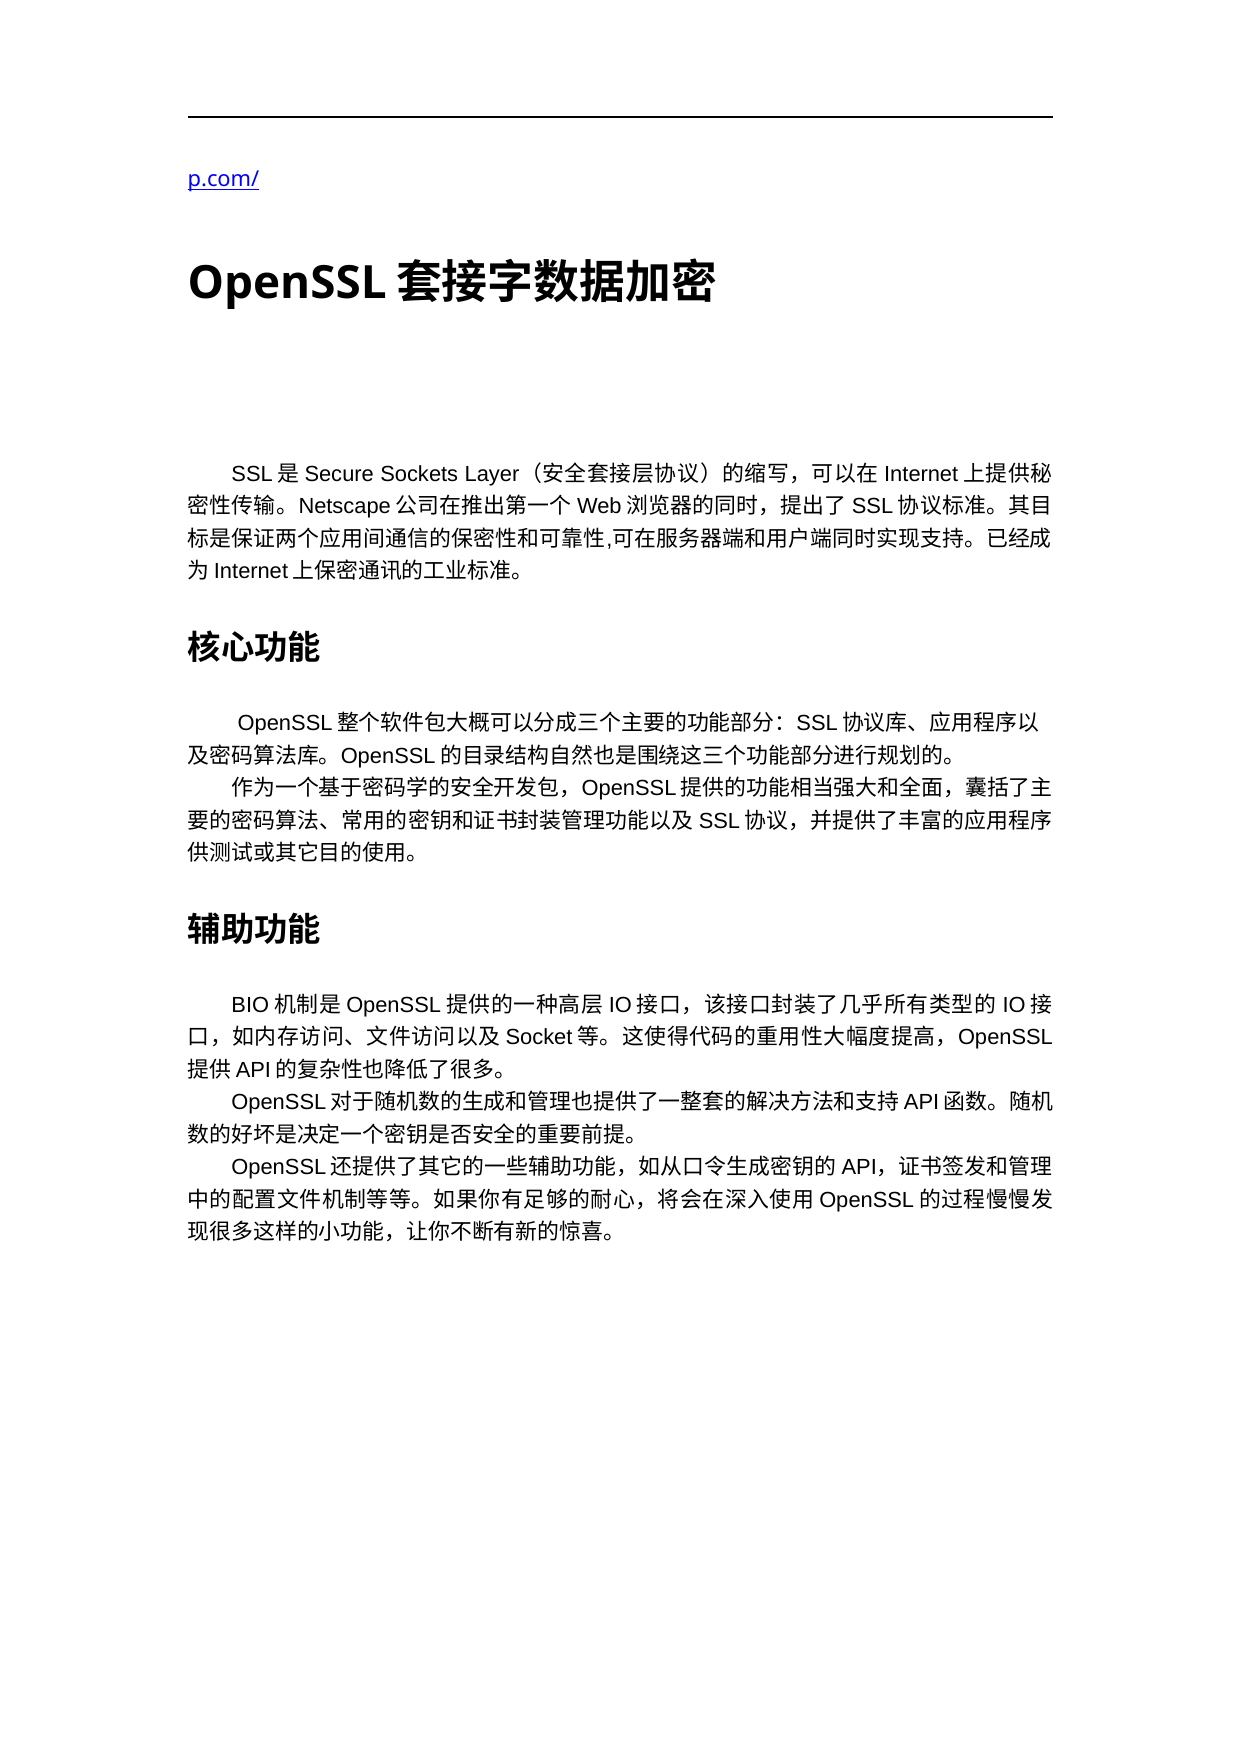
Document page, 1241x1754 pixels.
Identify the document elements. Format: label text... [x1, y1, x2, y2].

subtitle 核心功能 [187, 613, 1053, 678]
subtitle 辅助功能 [187, 894, 1053, 959]
text BIO机制是OpenSSL提供的一种高层IO接口，该接口封装了几乎所有类型的IO接口，如内存访问、文件访问以及Socket等。这使得代码的重用性大幅度提高，OpenSSL提供API的复杂性也降低了很多。 [187, 986, 1053, 1084]
text 作为一个基于密码学的安全开发包，OpenSSL提供的功能相当强大和全面，囊括了主要的密码算法、常用的密钥和证书封装管理功能以及SSL协议，并提供了丰富的应用程序供测试或其它目的使用。 [187, 770, 1053, 867]
subtitle OpenSSL套接字数据加密 [187, 230, 1053, 327]
text OpenSSL整个软件包大概可以分成三个主要的功能部分：SSL协议库、应用程序以及密码算法库。OpenSSL的目录结构自然也是围绕这三个功能部分进行规划的。 [187, 705, 1053, 770]
text SSL是Secure Sockets Layer（安全套接层协议）的缩写，可以在Internet上提供秘密性传输。Netscape公司在推出第一个Web浏览器的同时，提出了SSL协议标准。其目标是保证两个应用间通信的保密性和可靠性,可在服务器端和用户端同时实现支持。已经成为Internet上保密通讯的工业标准。 [187, 456, 1053, 586]
text OpenSSL还提供了其它的一些辅助功能，如从口令生成密钥的API，证书签发和管理中的配置文件机制等等。如果你有足够的耐心，将会在深入使用OpenSSL的过程慢慢发现很多这样的小功能，让你不断有新的惊喜。 [187, 1149, 1053, 1246]
text OpenSSL对于随机数的生成和管理也提供了一整套的解决方法和支持API函数。随机数的好坏是决定一个密钥是否安全的重要前提。 [187, 1084, 1053, 1149]
text Crypto++库，开发者是Wei Dai，使用C++写的加密库，实现了非常多的加密算法，基本能满足我们的加密需求，使用起来也很简单方便，这是官方网站http://www.cryptopp.com/ [187, 162, 1053, 194]
